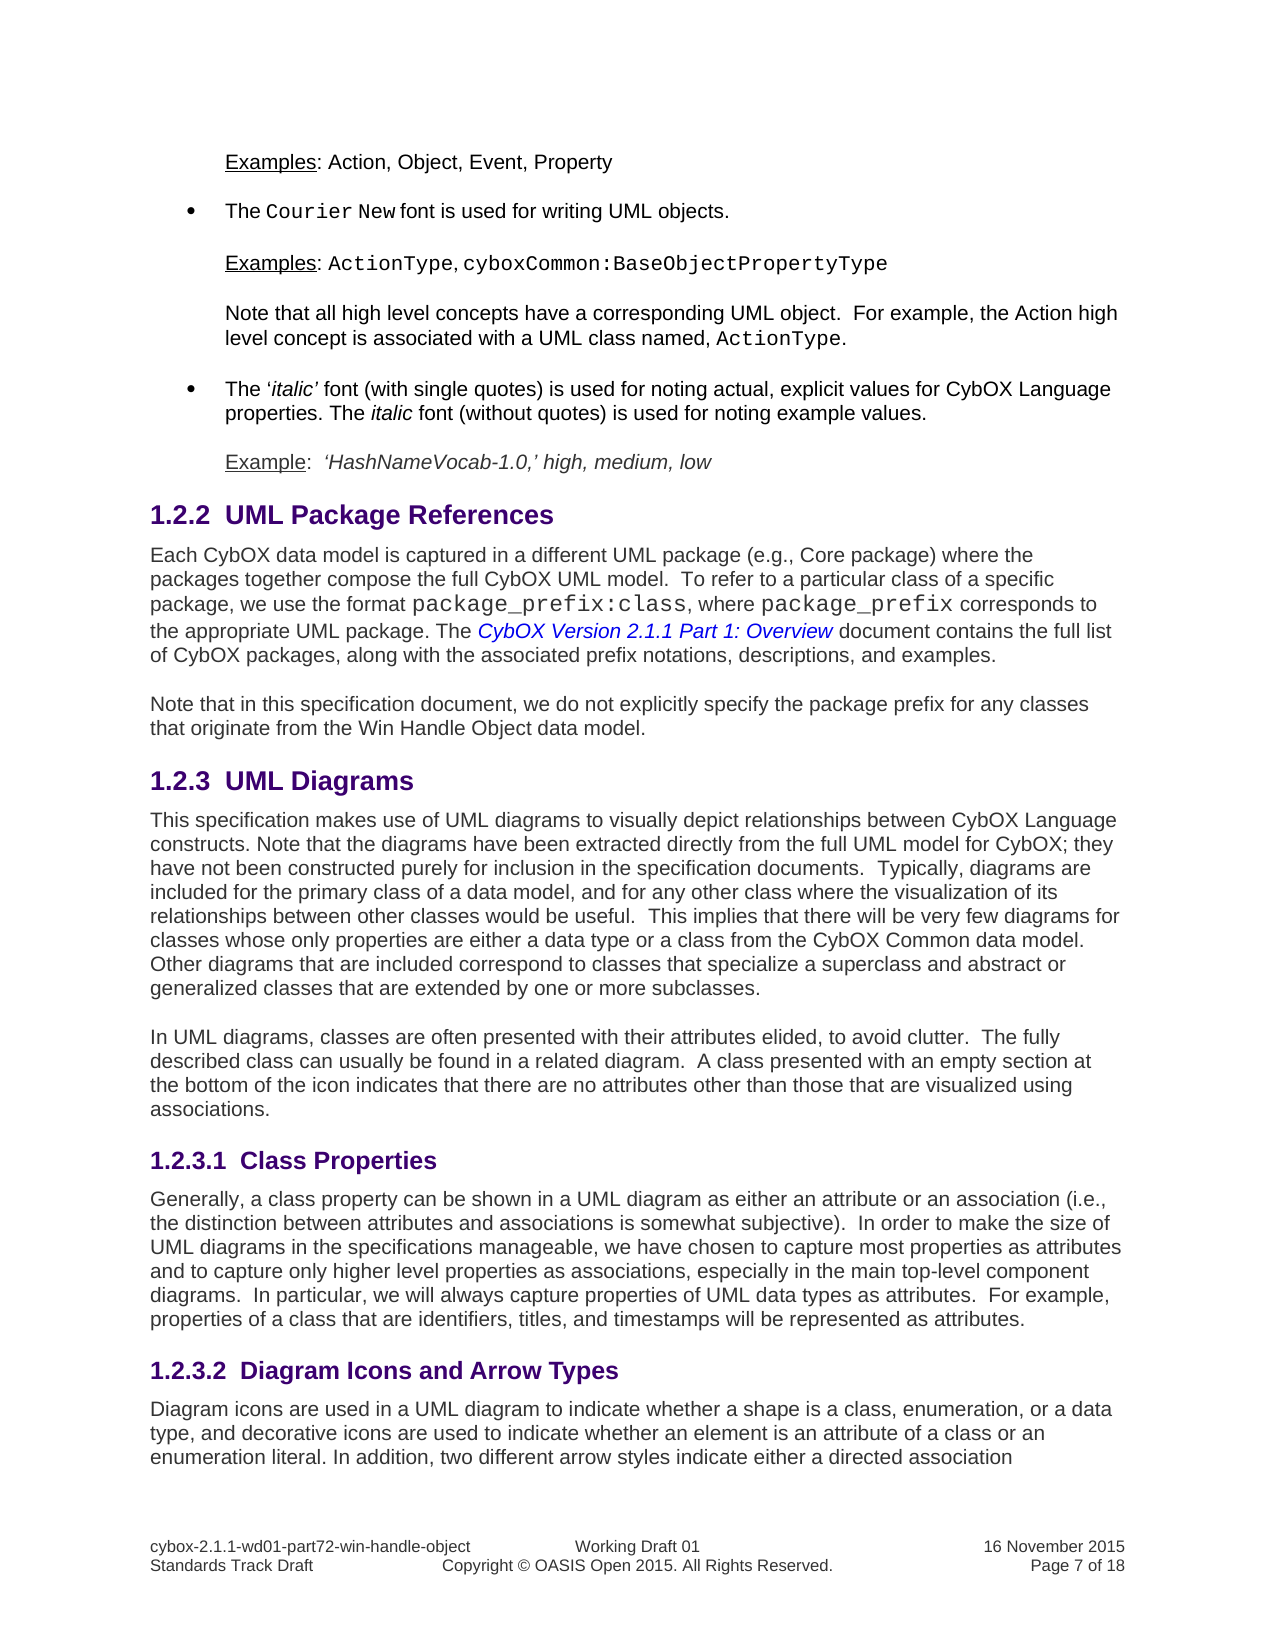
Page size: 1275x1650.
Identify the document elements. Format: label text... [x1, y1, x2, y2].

list The ‘italic’ font (with single quotes) is used for noting actual, explicit values for CybOX Language properties. The italic font (without quotes) is used for noting example values. [187, 377, 1125, 425]
subtitle Class Properties [150, 1146, 1125, 1174]
text Generally, a class property can be shown in a UML diagram as either an attribute or an association (i.e., the distinction between attributes and associations is somewhat subjective). In order to make the size of UML diagrams in the specifications manageable, we have chosen to capture most properties as attributes and to capture only higher level properties as associations, especially in the main top-level component diagrams. In particular, we will always capture properties of UML data types as attributes. For example, properties of a class that are identifiers, titles, and timestamps will be represented as attributes. [150, 1187, 1125, 1331]
subtitle UML Package References [150, 499, 1125, 530]
subtitle Diagram Icons and Arrow Types [150, 1356, 1125, 1384]
text Each CybOX data model is captured in a different UML package (e.g., Core package) where the packages together compose the full CybOX UML model. To refer to a particular class of a specific package, we use the format package_prefix:class, where package_prefix corresponds to the appropriate UML package. The CybOX Version 2.1.1 Part 1: Overview document contains the full list of CybOX packages, along with the associated prefix notations, descriptions, and examples. [150, 542, 1125, 667]
text This specification makes use of UML diagrams to visually depict relationships between CybOX Language constructs. Note that the diagrams have been extracted directly from the full UML model for CybOX; they have not been constructed purely for inclusion in the specification documents. Typically, diagrams are included for the primary class of a data model, and for any other class where the visualization of its relationships between other classes would be useful. This implies that there will be very few diagrams for classes whose only properties are either a data type or a class from the CybOX Common data model. Other diagrams that are included correspond to classes that specialize a superclass and abstract or generalized classes that are extended by one or more subclasses. [150, 808, 1125, 1000]
text Example: ‘HashNameVocab-1.0,’ high, medium, low [225, 450, 1125, 474]
text Note that in this specification document, we do not explicitly specify the package prefix for any classes that originate from the Win Handle Object data model. [150, 692, 1125, 739]
text Examples: ActionType, cyboxCommon:BaseObjectPropertyType [225, 250, 1125, 276]
list The Courier New font is used for writing UML objects. [187, 199, 1125, 225]
text Note that all high level concepts have a corresponding UML object. For example, the Action high level concept is associated with a UML class named, ActionType. [225, 301, 1125, 352]
text In UML diagrams, classes are often presented with their attributes elided, to avoid clutter. The fully described class can usually be found in a related diagram. A class presented with an empty section at the bottom of the icon indicates that there are no attributes other than those that are visualized using associations. [150, 1025, 1125, 1121]
subtitle UML Diagrams [150, 764, 1125, 796]
text Examples: Action, Object, Event, Property [225, 150, 1125, 174]
